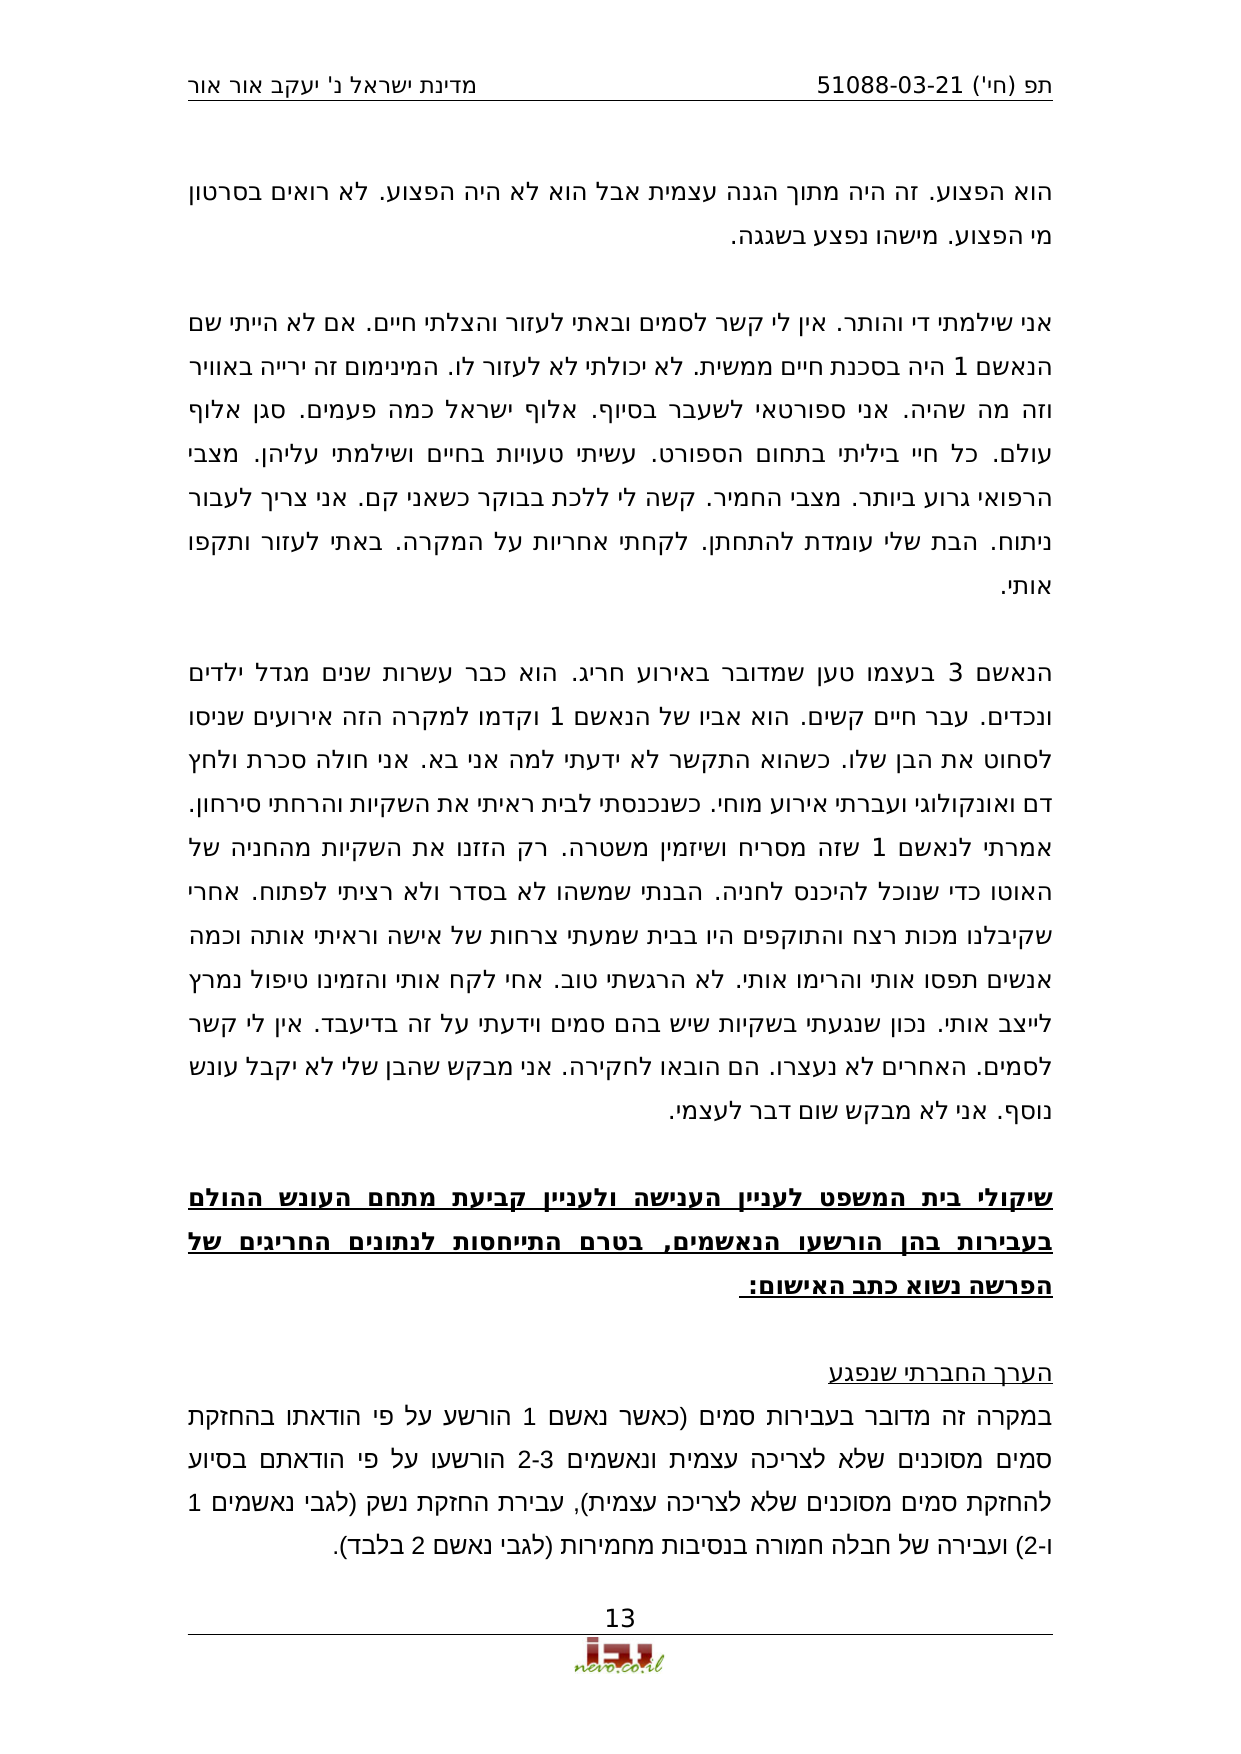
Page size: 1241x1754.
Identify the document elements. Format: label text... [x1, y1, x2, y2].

picture [574, 1637, 666, 1674]
text הערך החברתי שנפגע [187, 1358, 1053, 1387]
text אני שילמתי די והותר. אין לי קשר לסמים ובאתי לעזור והצלתי חיים. אם לא הייתי שם הנאשם 1 היה בסכנת חיים ממשית. לא יכולתי לא לעזור לו. המינימום זה ירייה באוויר וזה מה שהיה. אני ספורטאי לשעבר בסיוף. אלוף ישראל כמה פעמים. סגן אלוף עולם. כל חיי ביליתי בתחום הספורט. עשיתי טעויות בחיים ושילמתי עליהן. מצבי הרפואי גרוע ביותר. מצבי החמיר. קשה לי ללכת בבוקר כשאני קם. אני צריך לעבור ניתוח. הבת שלי עומדת להתחתן. לקחתי אחריות על המקרה. באתי לעזור ותקפו אותי. [187, 308, 1053, 600]
text שיקולי בית המשפט לעניין הענישה ולעניין קביעת מתחם העונש ההולם בעבירות בהן הורשעו הנאשמים, בטרם התייחסות לנתונים החריגים של הפרשה נשוא כתב האישום: [187, 1183, 1053, 1252]
text שיקולי בית המשפט לעניין הענישה ולעניין קביעת מתחם העונש ההולם בעבירות בהן הורשעו הנאשמים, בטרם התייחסות לנתונים החריגים של הפרשה נשוא כתב האישום: [187, 1253, 1053, 1300]
text הנאשם 3 בעצמו טען שמדובר באירוע חריג. הוא כבר עשרות שנים מגדל ילדים ונכדים. עבר חיים קשים. הוא אביו של הנאשם 1 וקדמו למקרה הזה אירועים שניסו לסחוט את הבן שלו. כשהוא התקשר לא ידעתי למה אני בא. אני חולה סכרת ולחץ דם ואונקולוגי ועברתי אירוע מוחי. כשנכנסתי לבית ראיתי את השקיות והרחתי סירחון. אמרתי לנאשם 1 שזה מסריח ושיזמין משטרה. רק הזזנו את השקיות מהחניה של האוטו כדי שנוכל להיכנס לחניה. הבנתי שמשהו לא בסדר ולא רציתי לפתוח. אחרי שקיבלנו מכות רצח והתוקפים היו בבית שמעתי צרחות של אישה וראיתי אותה וכמה אנשים תפסו אותי והרימו אותי. לא הרגשתי טוב. אחי לקח אותי והזמינו טיפול נמרץ לייצב אותי. נכון שנגעתי בשקיות שיש בהם סמים וידעתי על זה בדיעבד. אין לי קשר לסמים. האחרים לא נעצרו. הם הובאו לחקירה. אני מבקש שהבן שלי לא יקבל עונש נוסף. אני לא מבקש שום דבר לעצמי. [187, 658, 1053, 1126]
text במקרה זה מדובר בעבירות סמים (כאשר נאשם 1 הורשע על פי הודאתו בהחזקת סמים מסוכנים שלא לצריכה עצמית ונאשמים 2-3 הורשעו על פי הודאתם בסיוע להחזקת סמים מסוכנים שלא לצריכה עצמית), עבירת החזקת נשק (לגבי נאשמים 1 ו-2) ועבירה של חבלה חמורה בנסיבות מחמירות (לגבי נאשם 2 בלבד). [187, 1402, 1053, 1560]
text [187, 177, 1053, 250]
